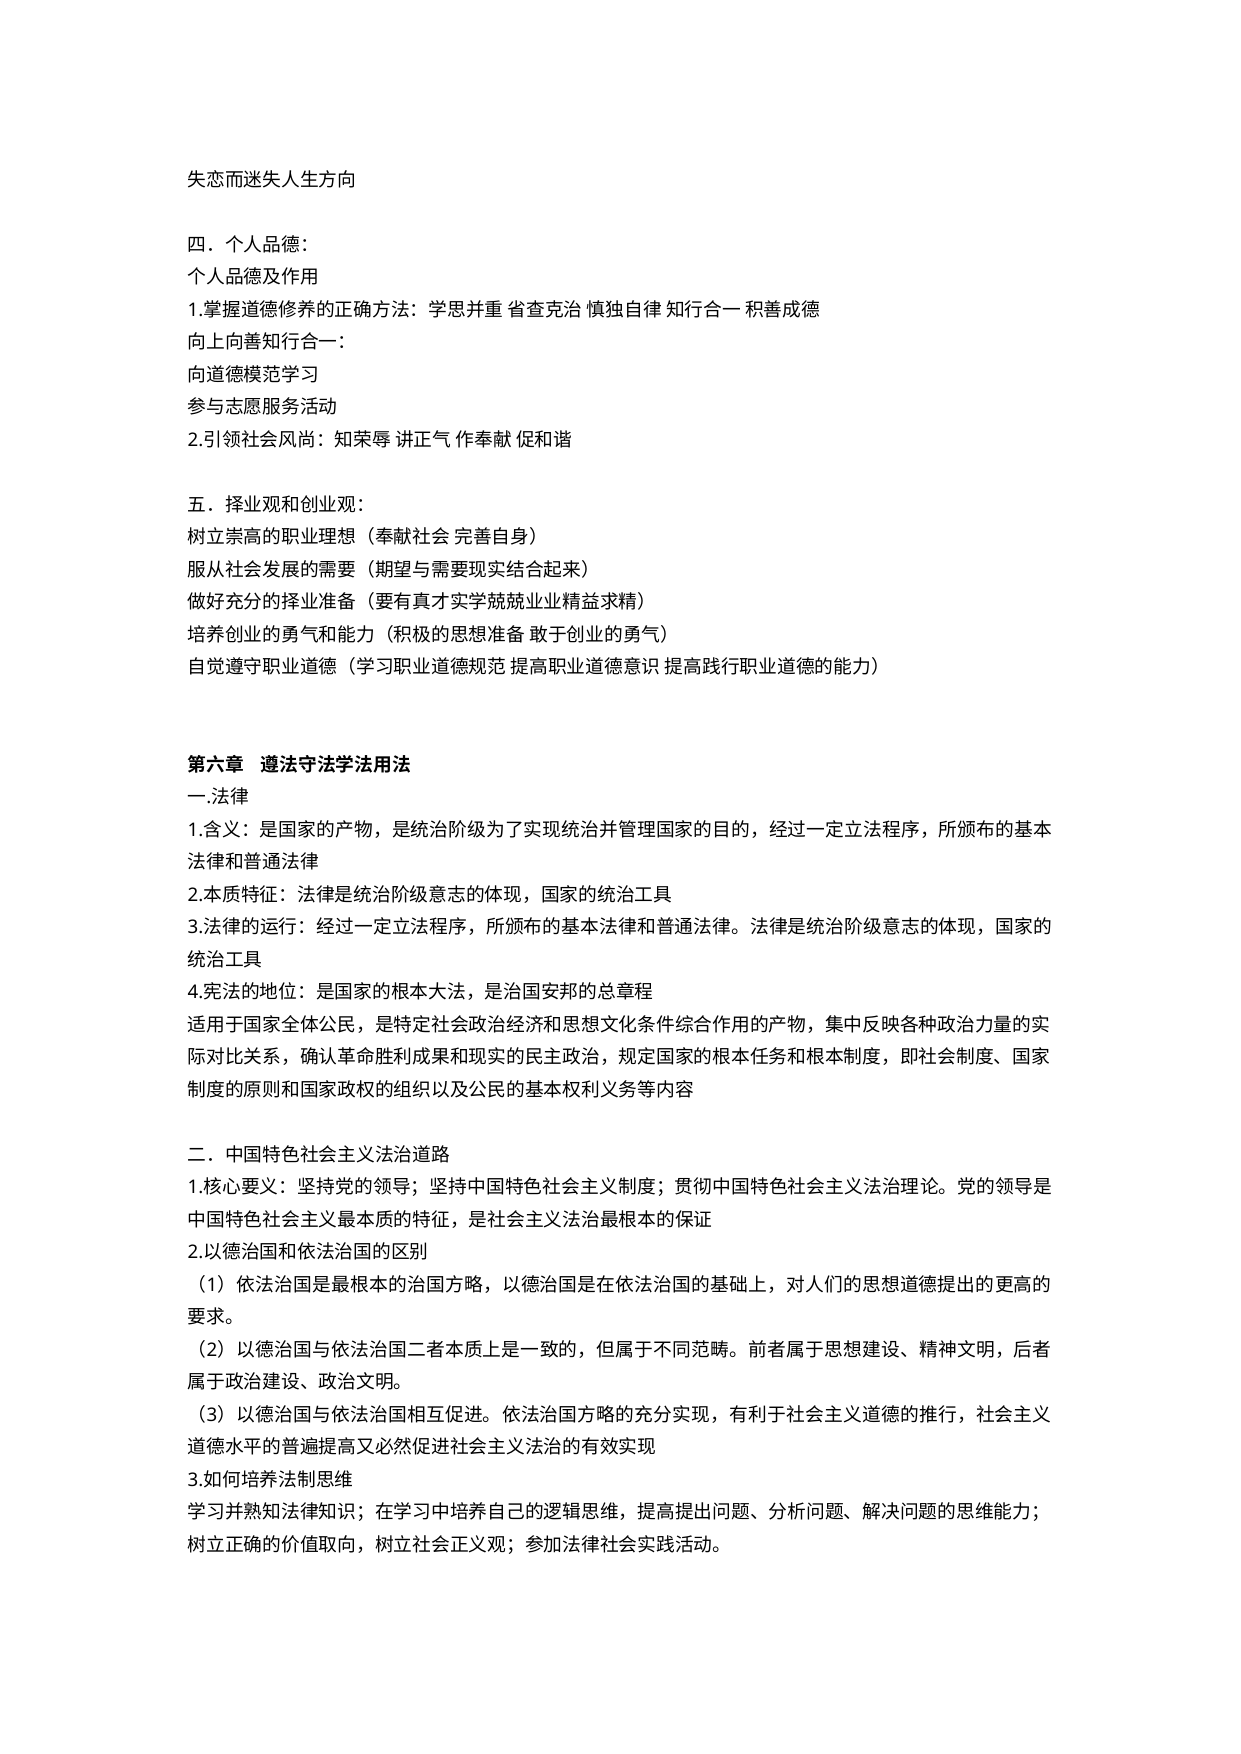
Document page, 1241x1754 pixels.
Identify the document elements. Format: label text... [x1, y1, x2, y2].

text 做好充分的择业准备（要有真才实学兢兢业业精益求精） [187, 584, 1053, 617]
text 树立崇高的职业理想（奉献社会 完善自身） [187, 519, 1053, 552]
text 自觉遵守职业道德（学习职业道德规范 提高职业道德意识 提高践行职业道德的能力） [187, 649, 1053, 682]
text 服从社会发展的需要（期望与需要现实结合起来） [187, 552, 1053, 584]
text 个人品德及作用 [187, 259, 1053, 292]
text 培养创业的勇气和能力（积极的思想准备 敢于创业的勇气） [187, 617, 1053, 649]
text 学习并熟知法律知识；在学习中培养自己的逻辑思维，提高提出问题、分析问题、解决问题的思维能力；树立正确的价值取向，树立社会正义观；参加法律社会实践活动。 [187, 1494, 1053, 1559]
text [187, 162, 1053, 194]
text 3.法律的运行：经过一定立法程序，所颁布的基本法律和普通法律。法律是统治阶级意志的体现，国家的统治工具 [187, 909, 1053, 974]
text 参与志愿服务活动 [187, 389, 1053, 422]
text 第六章 遵法守法学法用法 [187, 747, 1053, 779]
text （1）依法治国是最根本的治国方略，以德治国是在依法治国的基础上，对人们的思想道德提出的更高的要求。 [187, 1267, 1053, 1332]
text 1.掌握道德修养的正确方法：学思并重 省查克治 慎独自律 知行合一 积善成德 [187, 292, 1053, 324]
text 1.含义：是国家的产物，是统治阶级为了实现统治并管理国家的目的，经过一定立法程序，所颁布的基本法律和普通法律 [187, 812, 1053, 877]
text 适用于国家全体公民，是特定社会政治经济和思想文化条件综合作用的产物，集中反映各种政治力量的实际对比关系，确认革命胜利成果和现实的民主政治，规定国家的根本任务和根本制度，即社会制度、国家制度的原则和国家政权的组织以及公民的基本权利义务等内容 [187, 1007, 1053, 1104]
text 2.以德治国和依法治国的区别 [187, 1234, 1053, 1267]
text 四．个人品德： [187, 227, 1053, 259]
text 2.引领社会风尚：知荣辱 讲正气 作奉献 促和谐 [187, 422, 1053, 454]
text 3.如何培养法制思维 [187, 1462, 1053, 1494]
text （2）以德治国与依法治国二者本质上是一致的，但属于不同范畴。前者属于思想建设、精神文明，后者属于政治建设、政治文明。 [187, 1332, 1053, 1397]
text 向道德模范学习 [187, 357, 1053, 389]
text （3）以德治国与依法治国相互促进。依法治国方略的充分实现，有利于社会主义道德的推行，社会主义道德水平的普遍提高又必然促进社会主义法治的有效实现 [187, 1397, 1053, 1462]
text 向上向善知行合一： [187, 324, 1053, 357]
text 4.宪法的地位：是国家的根本大法，是治国安邦的总章程 [187, 974, 1053, 1007]
text 一.法律 [187, 779, 1053, 812]
text 二．中国特色社会主义法治道路 [187, 1137, 1053, 1169]
text 1.核心要义：坚持党的领导；坚持中国特色社会主义制度；贯彻中国特色社会主义法治理论。党的领导是中国特色社会主义最本质的特征，是社会主义法治最根本的保证 [187, 1169, 1053, 1234]
text 五．择业观和创业观： [187, 487, 1053, 519]
text 2.本质特征：法律是统治阶级意志的体现，国家的统治工具 [187, 877, 1053, 909]
